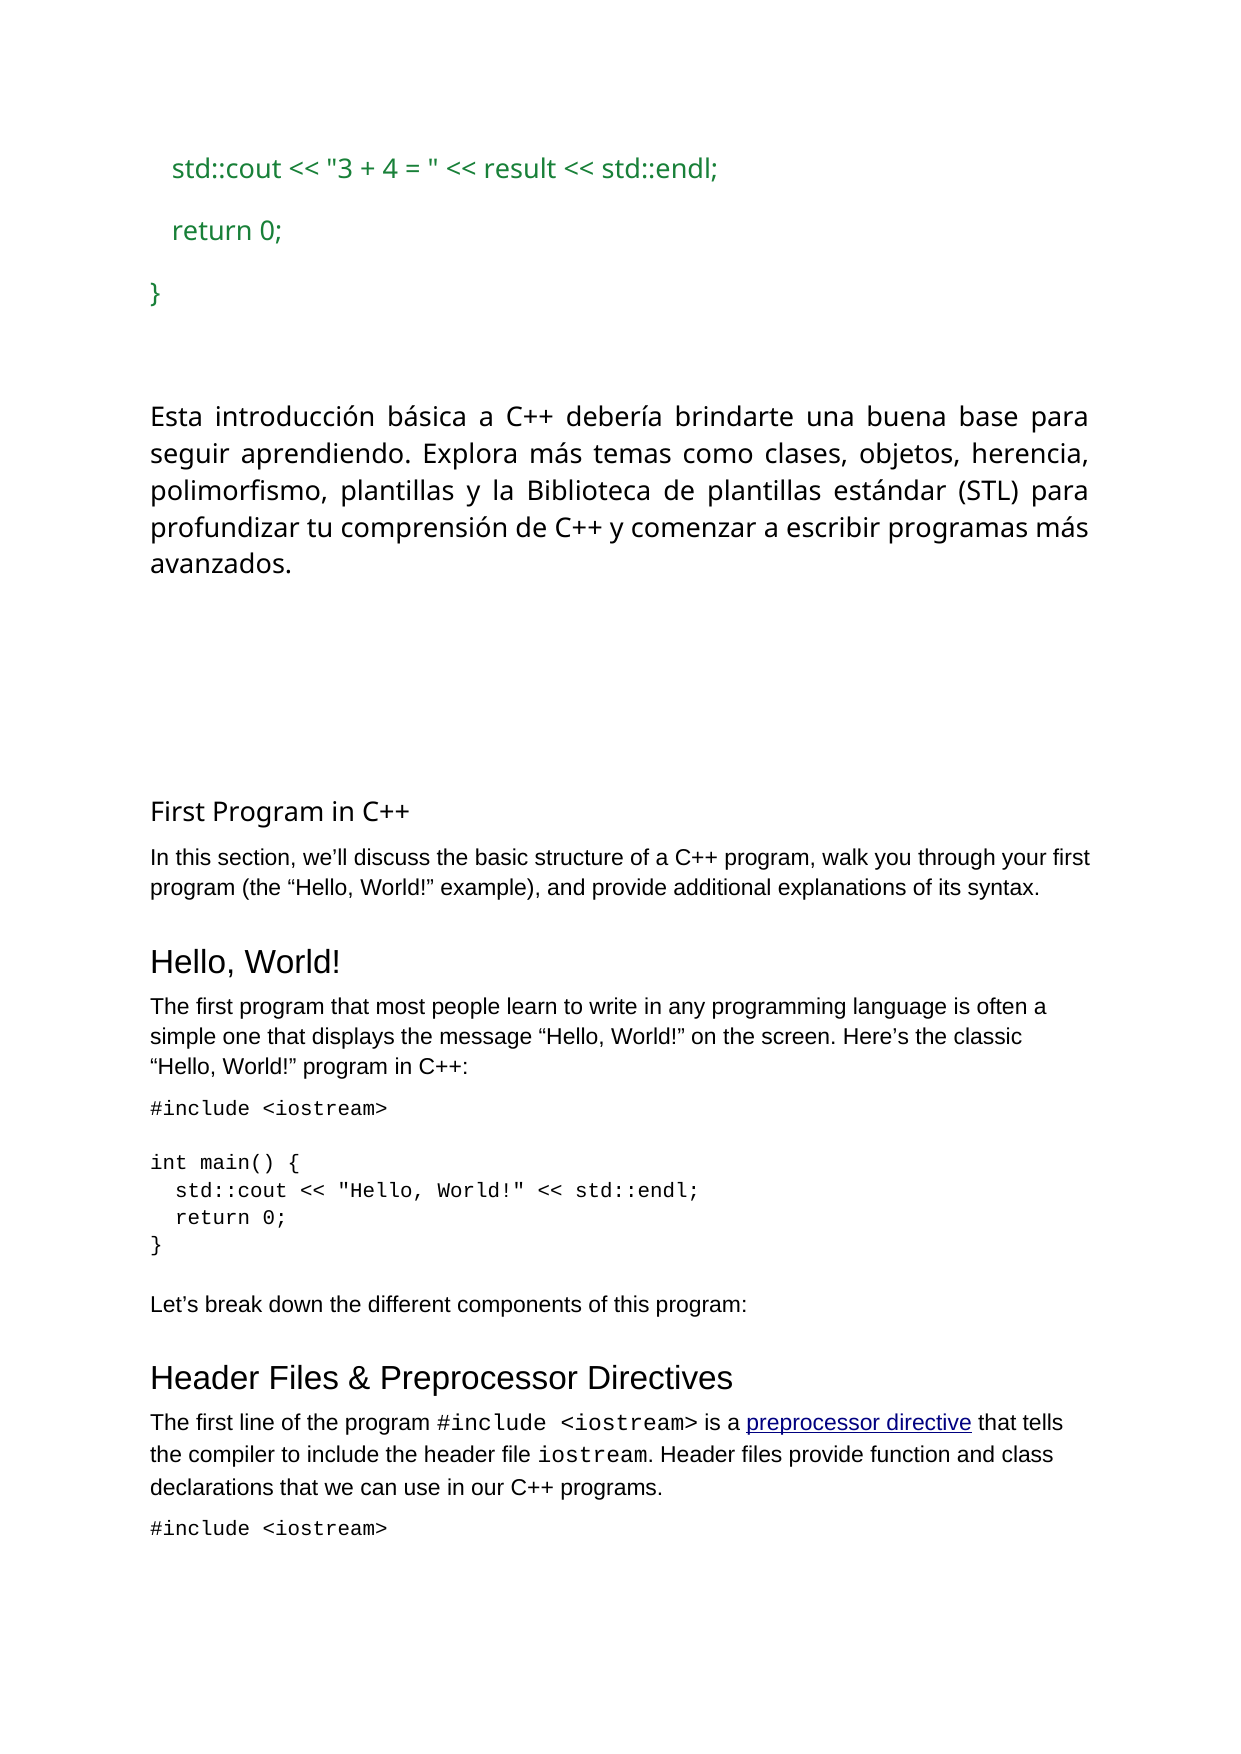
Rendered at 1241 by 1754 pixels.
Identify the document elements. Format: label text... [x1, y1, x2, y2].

text The first program that most people learn to write in any programming language is often a simple one that displays the message “Hello, World!” on the screen. Here’s the classic “Hello, World!” program in C++: [150, 993, 1090, 1079]
text Let’s break down the different components of this program: [150, 1291, 1090, 1317]
text int main() { [150, 1152, 1090, 1176]
text Esta introducción básica a C++ debería brindarte una buena base para seguir aprendiendo. Explora más temas como clases, objetos, herencia, polimorfismo, plantillas y la Biblioteca de plantillas estándar (STL) para profundizar tu comprensión de C++ y comenzar a escribir programas más avanzados. [150, 397, 1090, 582]
text std::cout << "3 + 4 = " << result << std::endl; [150, 150, 1090, 187]
text #include <iostream> [150, 1518, 1090, 1542]
subtitle Header Files & Preprocessor Directives [150, 1358, 1090, 1397]
subtitle First Program in C++ [150, 792, 1090, 829]
text } [150, 274, 1090, 311]
text #include <iostream> [150, 1098, 1090, 1122]
text The first line of the program #include <iostream> is a preprocessor directive that tells the compiler to include the header file iostream. Header files provide function and class declarations that we can use in our C++ programs. [150, 1409, 1090, 1500]
text In this section, we’ll discuss the basic structure of a C++ program, walk you through your first program (the “Hello, World!” example), and provide additional explanations of its syntax. [150, 844, 1090, 901]
text std::cout << "Hello, World!" << std::endl; [150, 1179, 1090, 1203]
text return 0; [150, 212, 1090, 249]
text } [150, 1234, 1090, 1258]
text return 0; [150, 1207, 1090, 1230]
subtitle Hello, World! [150, 942, 1090, 980]
